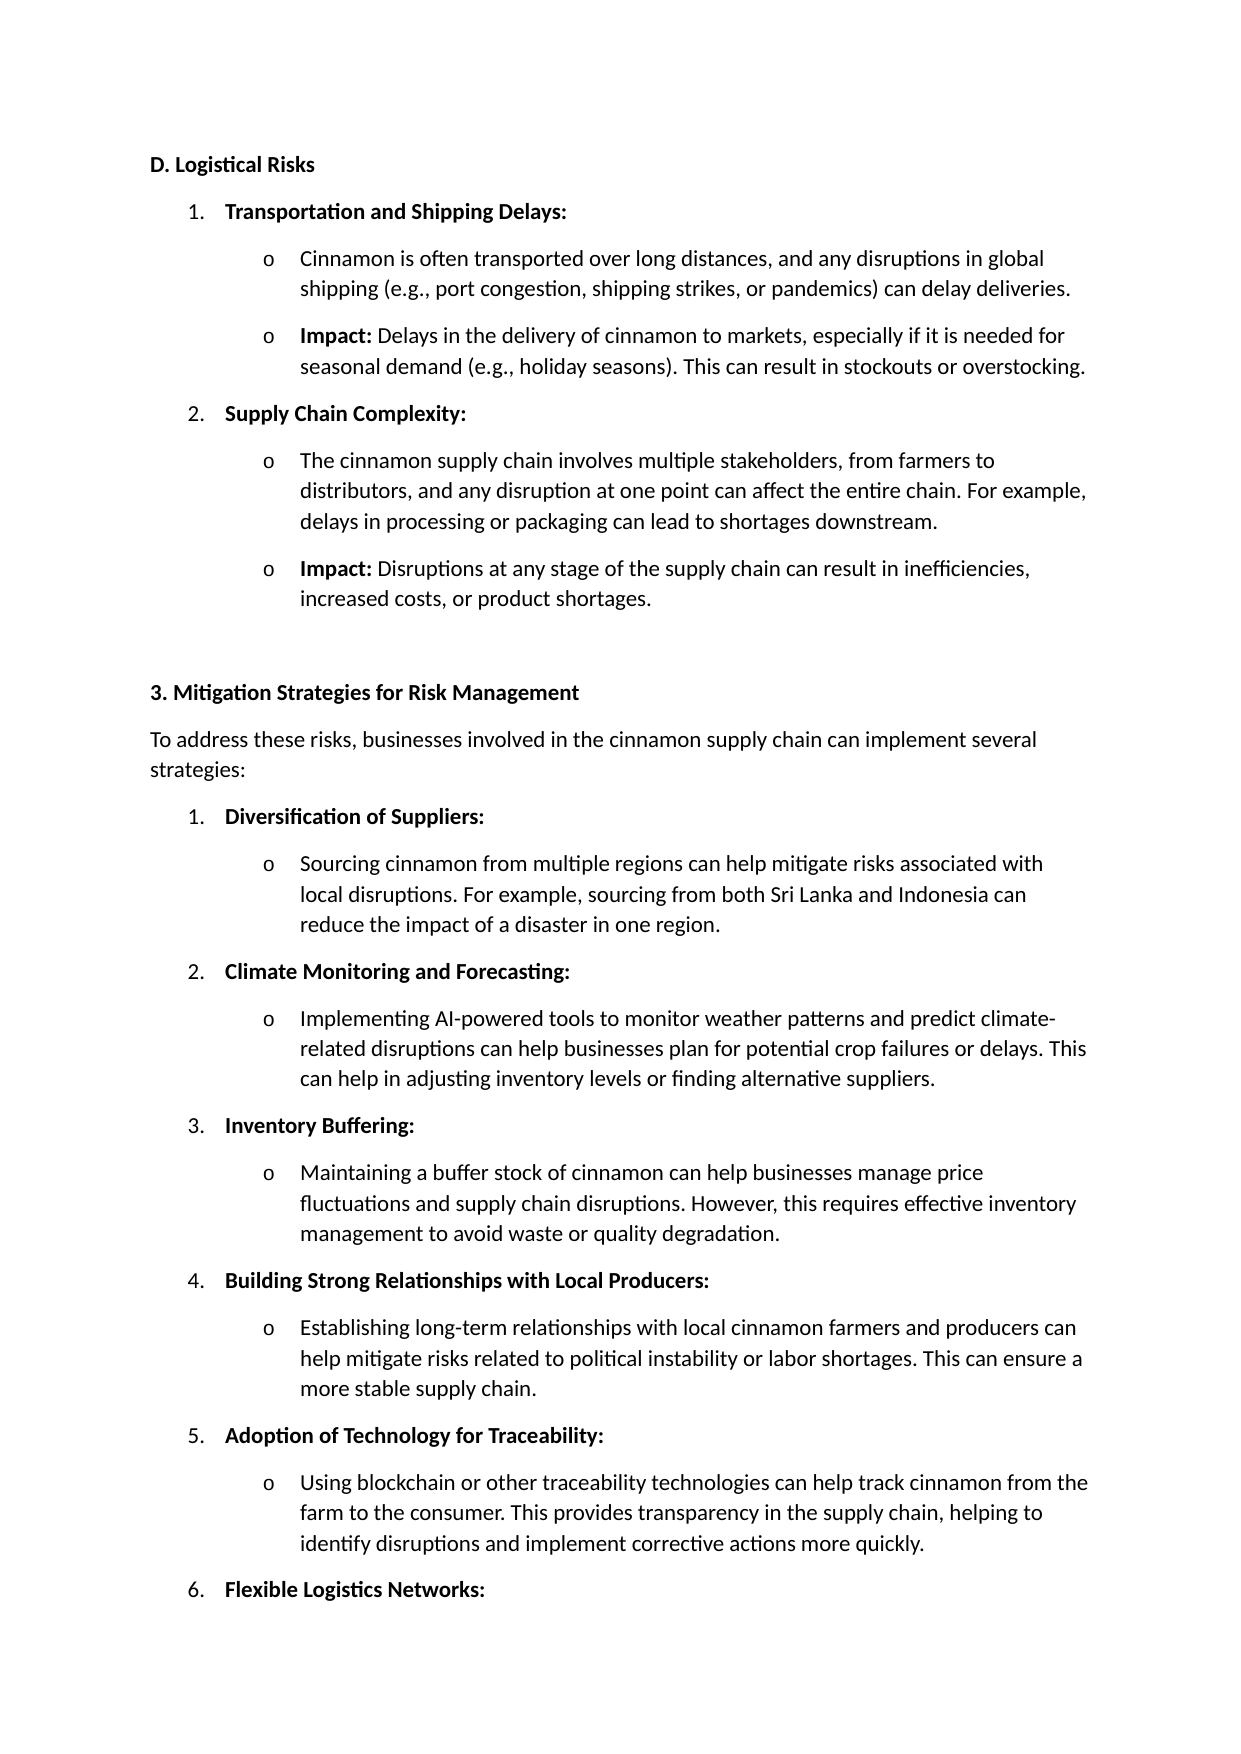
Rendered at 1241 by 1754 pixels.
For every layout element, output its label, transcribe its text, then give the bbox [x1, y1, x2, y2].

list Maintaining a buffer stock of cinnamon can help businesses manage price fluctuations and supply chain disruptions. However, this requires effective inventory management to avoid waste or quality degradation. [262, 1158, 1090, 1247]
list Supply Chain Complexity: [187, 399, 1090, 427]
text D. Logistical Risks [150, 150, 1090, 178]
text To address these risks, businesses involved in the cinnamon supply chain can implement several strategies: [150, 725, 1090, 783]
list Adoption of Technology for Traceability: [187, 1421, 1090, 1449]
list Implementing AI-powered tools to monitor weather patterns and predict climate-related disruptions can help businesses plan for potential crop failures or delays. This can help in adjusting inventory levels or finding alternative suppliers. [262, 1004, 1090, 1093]
text 3. Mitigation Strategies for Risk Management [150, 678, 1090, 706]
list Diversification of Suppliers: [187, 802, 1090, 830]
list Using blockchain or other traceability technologies can help track cinnamon from the farm to the consumer. This provides transparency in the supply chain, helping to identify disruptions and implement corrective actions more quickly. [262, 1468, 1090, 1557]
list Flexible Logistics Networks: [187, 1576, 1090, 1603]
list Building Strong Relationships with Local Producers: [187, 1266, 1090, 1294]
list Inventory Buffering: [187, 1111, 1090, 1139]
list Establishing long-term relationships with local cinnamon farmers and producers can help mitigate risks related to political instability or labor shortages. This can ensure a more stable supply chain. [262, 1313, 1090, 1402]
list Transportation and Shipping Delays: [187, 197, 1090, 225]
list Climate Monitoring and Forecasting: [187, 957, 1090, 985]
list Impact: Disruptions at any stage of the supply chain can result in inefficiencies, increased costs, or product shortages. [262, 554, 1090, 612]
list Impact: Delays in the delivery of cinnamon to markets, especially if it is needed for seasonal demand (e.g., holiday seasons). This can result in stockouts or overstocking. [262, 321, 1090, 380]
list Cinnamon is often transported over long distances, and any disruptions in global shipping (e.g., port congestion, shipping strikes, or pandemics) can delay deliveries. [262, 244, 1090, 302]
list The cinnamon supply chain involves multiple stakeholders, from farmers to distributors, and any disruption at one point can affect the entire chain. For example, delays in processing or packaging can lead to shortages downstream. [262, 446, 1090, 535]
list Sourcing cinnamon from multiple regions can help mitigate risks associated with local disruptions. For example, sourcing from both Sri Lanka and Indonesia can reduce the impact of a disaster in one region. [262, 849, 1090, 938]
